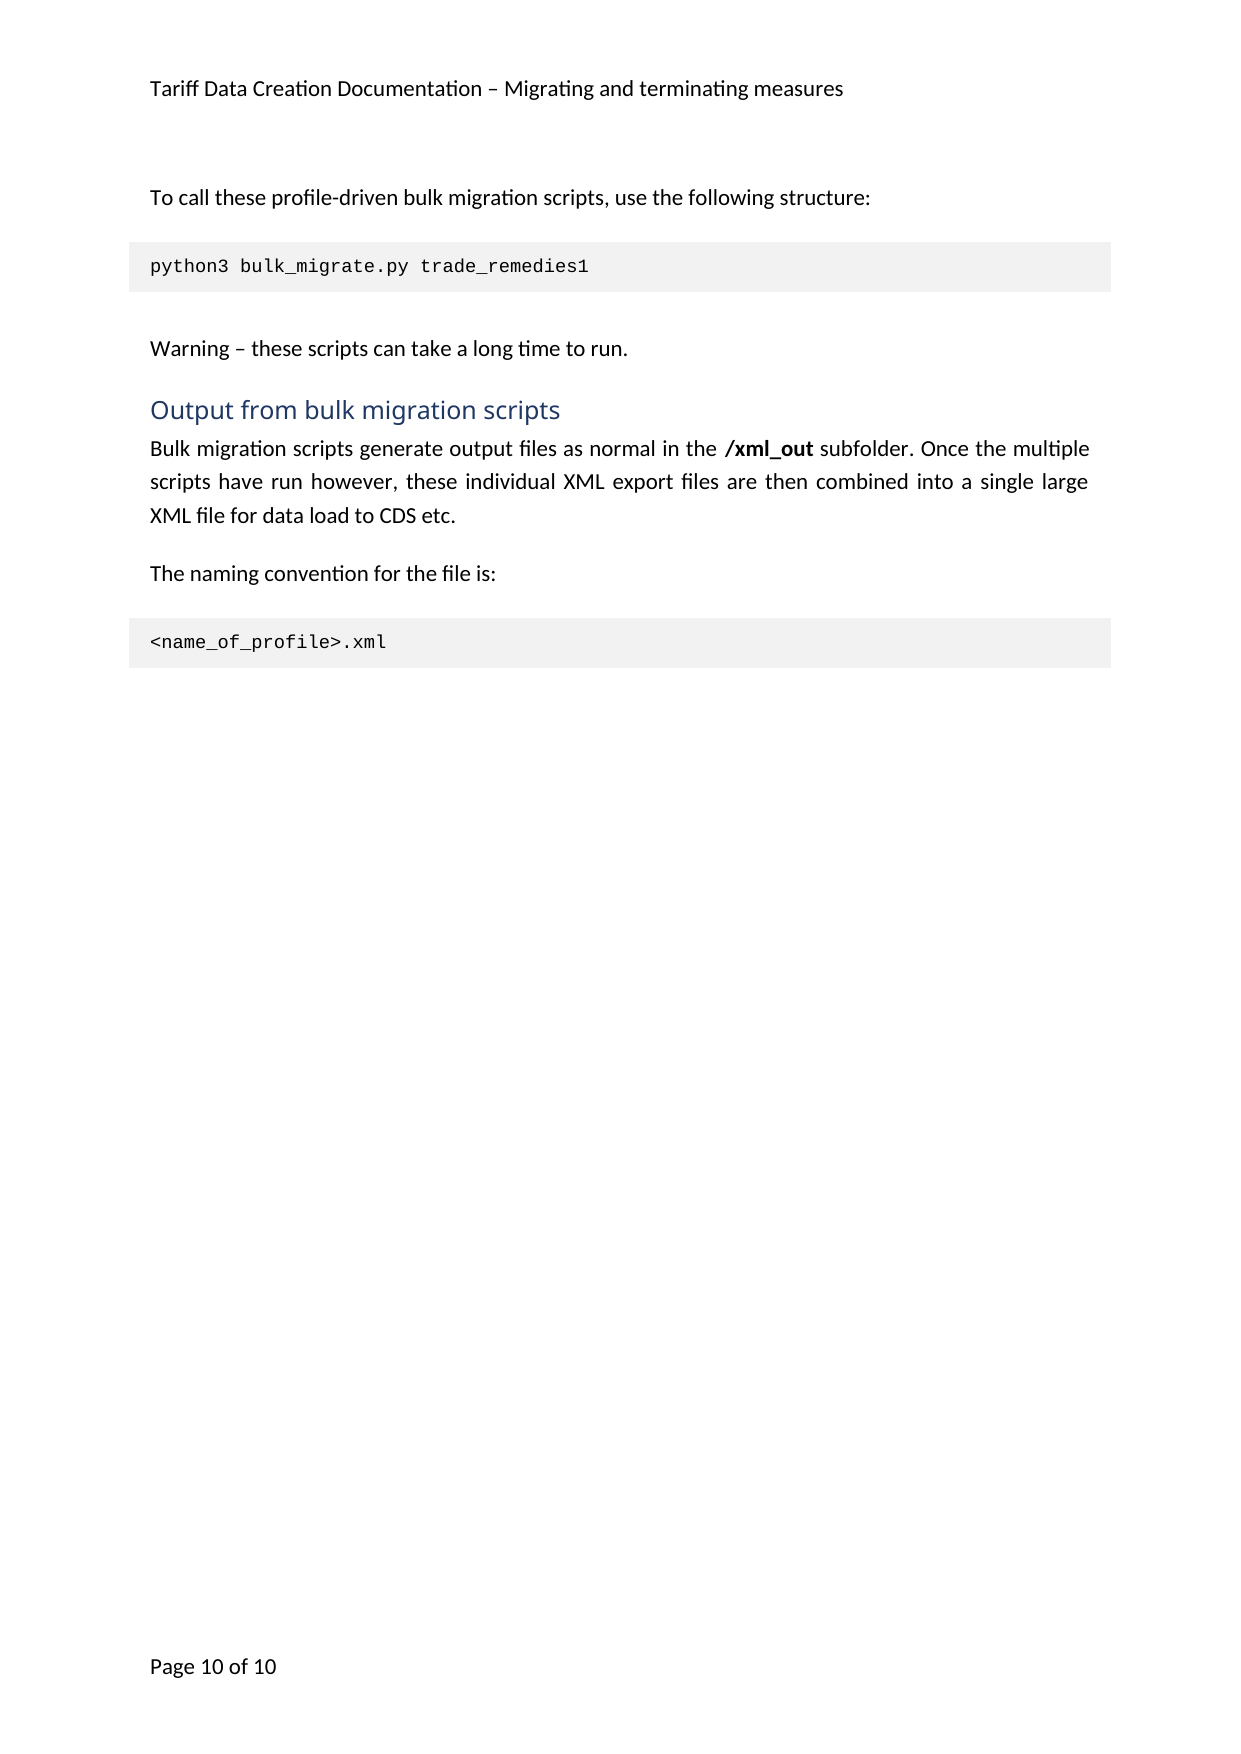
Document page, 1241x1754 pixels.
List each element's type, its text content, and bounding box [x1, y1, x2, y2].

text python3 bulk_migrate.py trade_remedies1 [142, 255, 1098, 280]
text <name_of_profile>.xml [142, 630, 1098, 656]
text The naming convention for the file is: [150, 559, 1090, 587]
subtitle Output from bulk migration scripts [150, 393, 1090, 427]
text Warning – these scripts can take a long time to run. [150, 301, 1090, 362]
text Bulk migration scripts generate output files as normal in the /xml_out subfolder. Once the multiple scripts have run however, these individual XML export files are then combined into a single large XML file for data load to CDS etc. [150, 434, 1090, 529]
text To call these profile-driven bulk migration scripts, use the following structure: [150, 150, 1090, 212]
